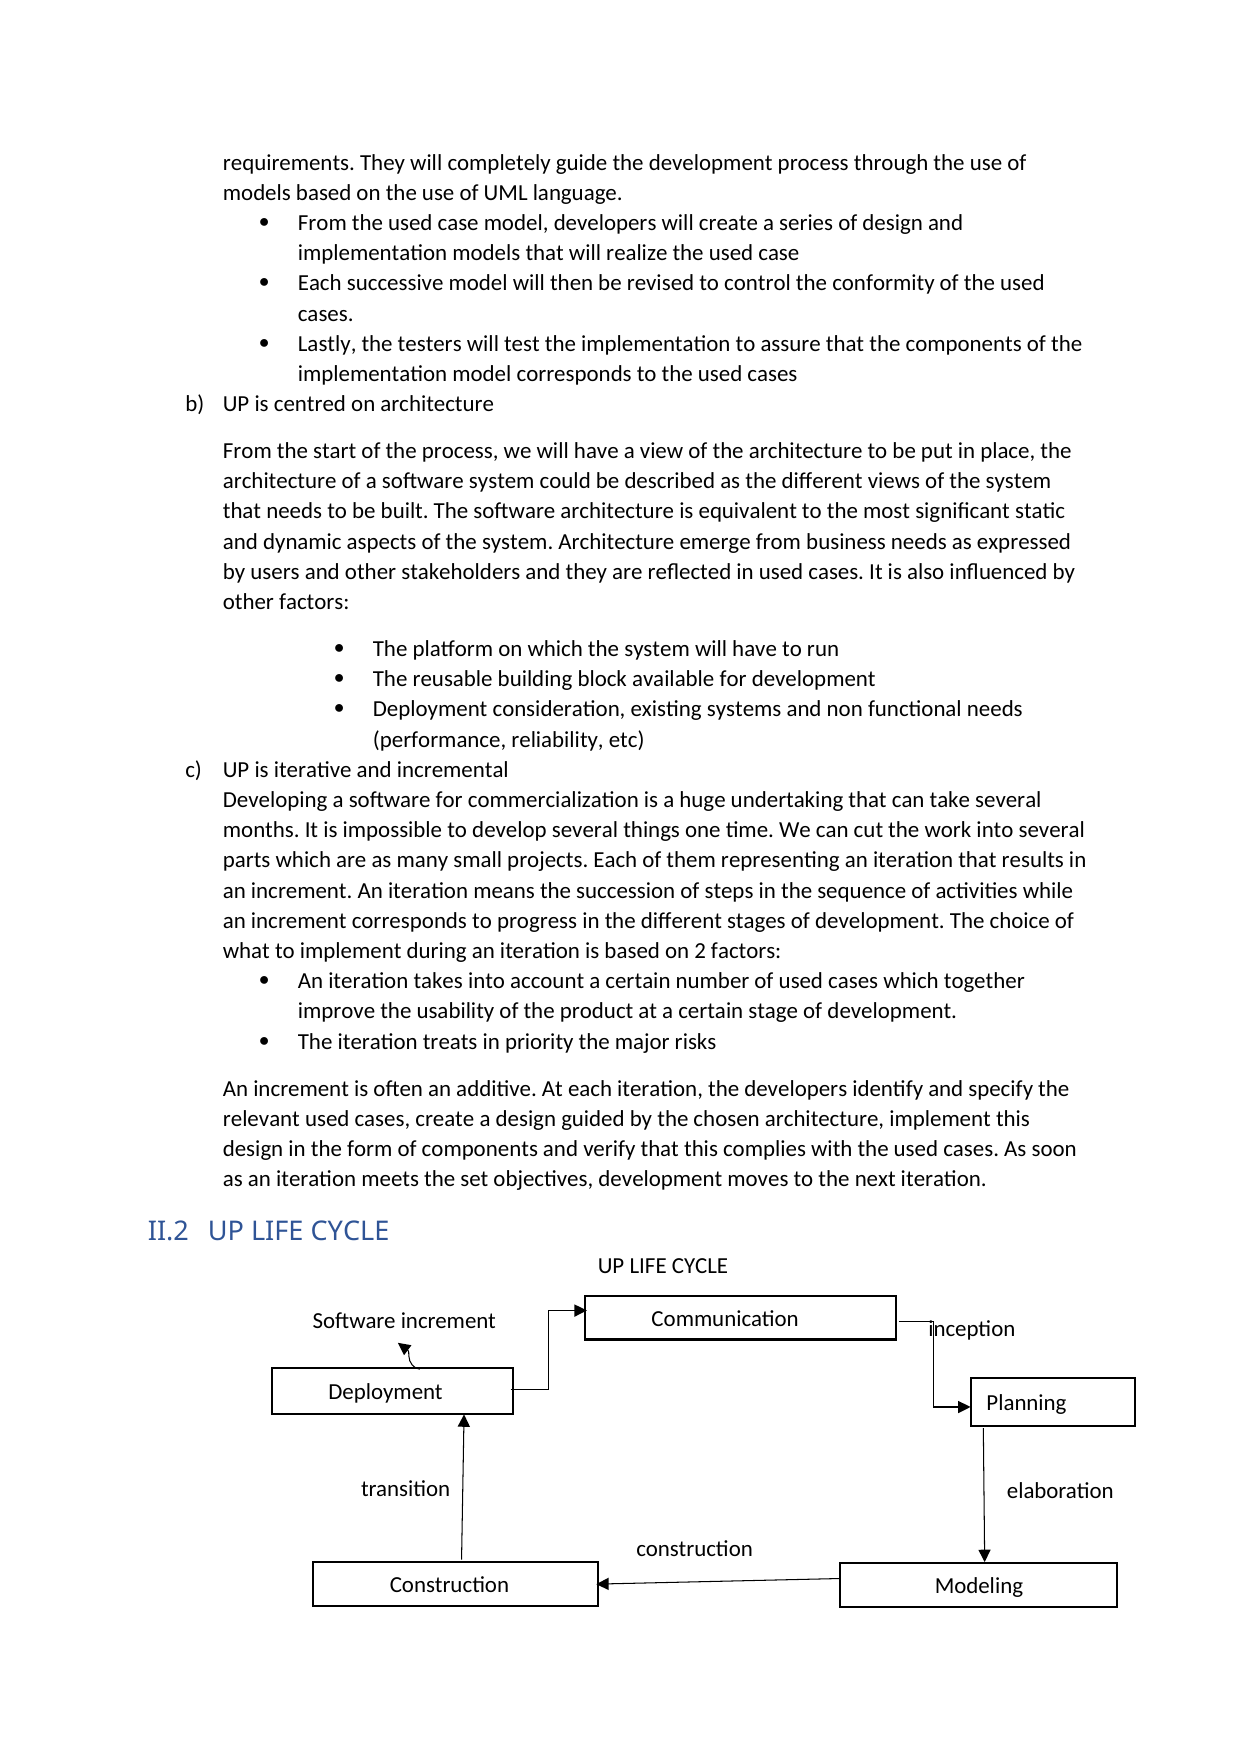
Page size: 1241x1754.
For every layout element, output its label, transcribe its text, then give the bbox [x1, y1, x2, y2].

list UP LIFE CYCLE [594, 1251, 1093, 1279]
list An iteration takes into account a certain number of used cases which together improve the usability of the product at a certain stage of development. [260, 966, 1093, 1024]
list From the used case model, developers will create a series of design and implementation models that will realize the used case [260, 208, 1093, 266]
list Each successive model will then be revised to control the conformity of the used cases. [260, 268, 1093, 327]
list (performance, reliability, etc) [373, 725, 1093, 753]
list Developing a software for commercialization is a huge undertaking that can take several months. It is impossible to develop several things one time. We can cut the work into several parts which are as many small projects. Each of them representing an iteration that results in an increment. An iteration means the succession of steps in the sequence of activities while an increment corresponds to progress in the different stages of development. The choice of what to implement during an iteration is based on 2 factors: [223, 785, 1093, 964]
list UP is centred on architecture [185, 389, 1093, 417]
subtitle UP LIFE CYCLE [148, 1211, 1093, 1248]
list Deployment consideration, existing systems and non functional needs [335, 694, 1093, 722]
list The platform on which the system will have to run [335, 634, 1093, 662]
text From the start of the process, we will have a view of the architecture to be put in place, the architecture of a software system could be described as the different views of the system that needs to be built. The software architecture is equivalent to the most significant static and dynamic aspects of the system. Architecture emerge from business needs as expressed by users and other stakeholders and they are reflected in used cases. It is also influenced by other factors: [223, 436, 1093, 615]
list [223, 148, 1093, 206]
list Lastly, the testers will test the implementation to assure that the components of the implementation model corresponds to the used cases [260, 329, 1093, 387]
list The iteration treats in priority the major risks [260, 1027, 1093, 1055]
list UP is iterative and incremental [185, 755, 1093, 783]
list The reusable building block available for development [335, 664, 1093, 692]
text An increment is often an additive. At each iteration, the developers identify and specify the relevant used cases, create a design guided by the chosen architecture, implement this design in the form of components and verify that this complies with the used cases. As soon as an iteration meets the set objectives, development moves to the next iteration. [223, 1074, 1093, 1192]
